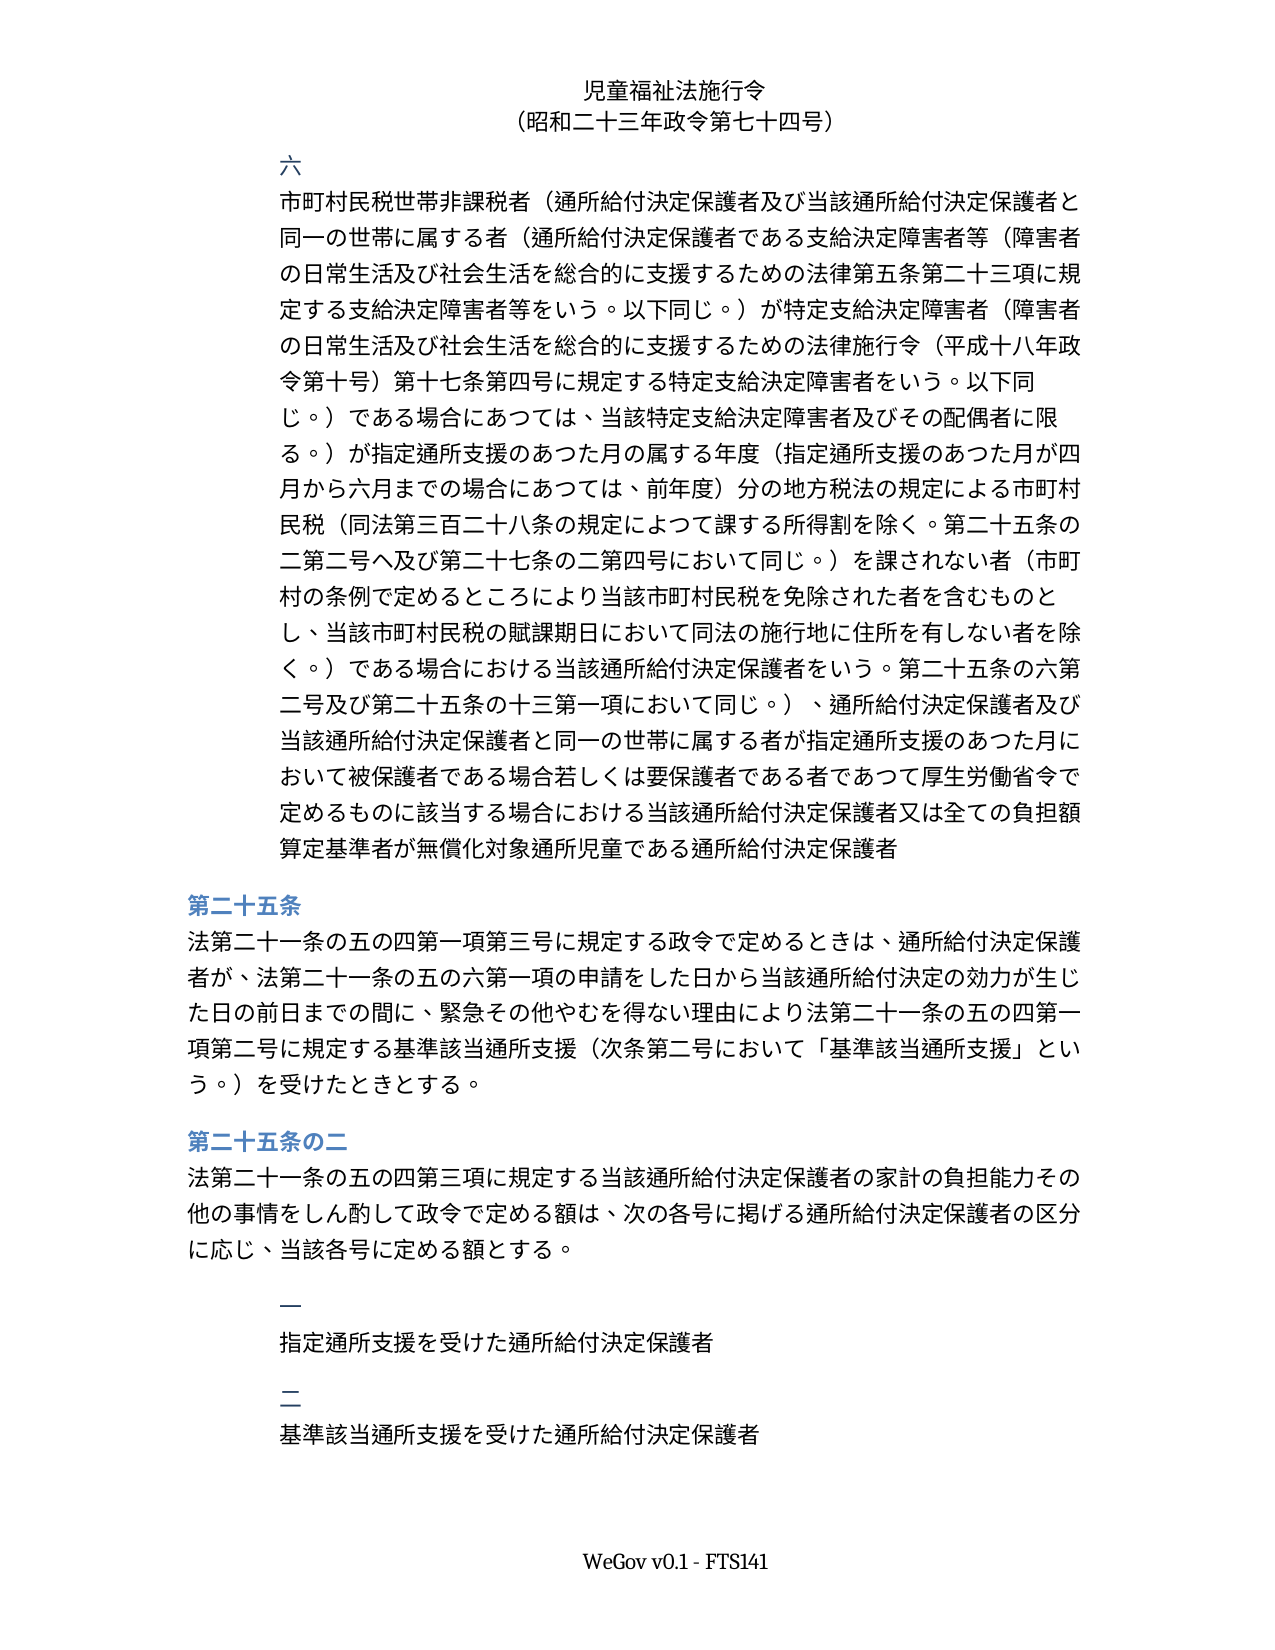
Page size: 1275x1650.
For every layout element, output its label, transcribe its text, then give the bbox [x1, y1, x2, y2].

text 法第二十一条の五の四第一項第三号に規定する政令で定めるときは、通所給付決定保護者が、法第二十一条の五の六第一項の申請をした日から当該通所給付決定の効力が生じた日の前日までの間に、緊急その他やむを得ない理由により法第二十一条の五の四第一項第二号に規定する基準該当通所支援（次条第二号において「基準該当通所支援」という。）を受けたときとする。 [187, 926, 1087, 1101]
subtitle 第二十五条の二 [187, 1126, 1087, 1157]
subtitle 六 [279, 150, 1087, 181]
subtitle 二 [279, 1383, 1087, 1414]
text 基準該当通所支援を受けた通所給付決定保護者 [279, 1419, 1087, 1451]
text 市町村民税世帯非課税者（通所給付決定保護者及び当該通所給付決定保護者と同一の世帯に属する者（通所給付決定保護者である支給決定障害者等（障害者の日常生活及び社会生活を総合的に支援するための法律第五条第二十三項に規定する支給決定障害者等をいう。以下同じ。）が特定支給決定障害者（障害者の日常生活及び社会生活を総合的に支援するための法律施行令（平成十八年政令第十号）第十七条第四号に規定する特定支給決定障害者をいう。以下同じ。）である場合にあつては、当該特定支給決定障害者及びその配偶者に限る。）が指定通所支援のあつた月の属する年度（指定通所支援のあつた月が四月から六月までの場合にあつては、前年度）分の地方税法の規定による市町村民税（同法第三百二十八条の規定によつて課する所得割を除く。第二十五条の二第二号ヘ及び第二十七条の二第四号において同じ。）を課されない者（市町村の条例で定めるところにより当該市町村民税を免除された者を含むものとし、当該市町村民税の賦課期日において同法の施行地に住所を有しない者を除く。）である場合における当該通所給付決定保護者をいう。第二十五条の六第二号及び第二十五条の十三第一項において同じ。）、通所給付決定保護者及び当該通所給付決定保護者と同一の世帯に属する者が指定通所支援のあつた月において被保護者である場合若しくは要保護者である者であつて厚生労働省令で定めるものに該当する場合における当該通所給付決定保護者又は全ての負担額算定基準者が無償化対象通所児童である通所給付決定保護者 [279, 186, 1087, 864]
text 法第二十一条の五の四第三項に規定する当該通所給付決定保護者の家計の負担能力その他の事情をしん酌して政令で定める額は、次の各号に掲げる通所給付決定保護者の区分に応じ、当該各号に定める額とする。 [187, 1162, 1087, 1265]
subtitle 一 [279, 1291, 1087, 1322]
subtitle 第二十五条 [187, 889, 1087, 921]
text 指定通所支援を受けた通所給付決定保護者 [279, 1327, 1087, 1358]
